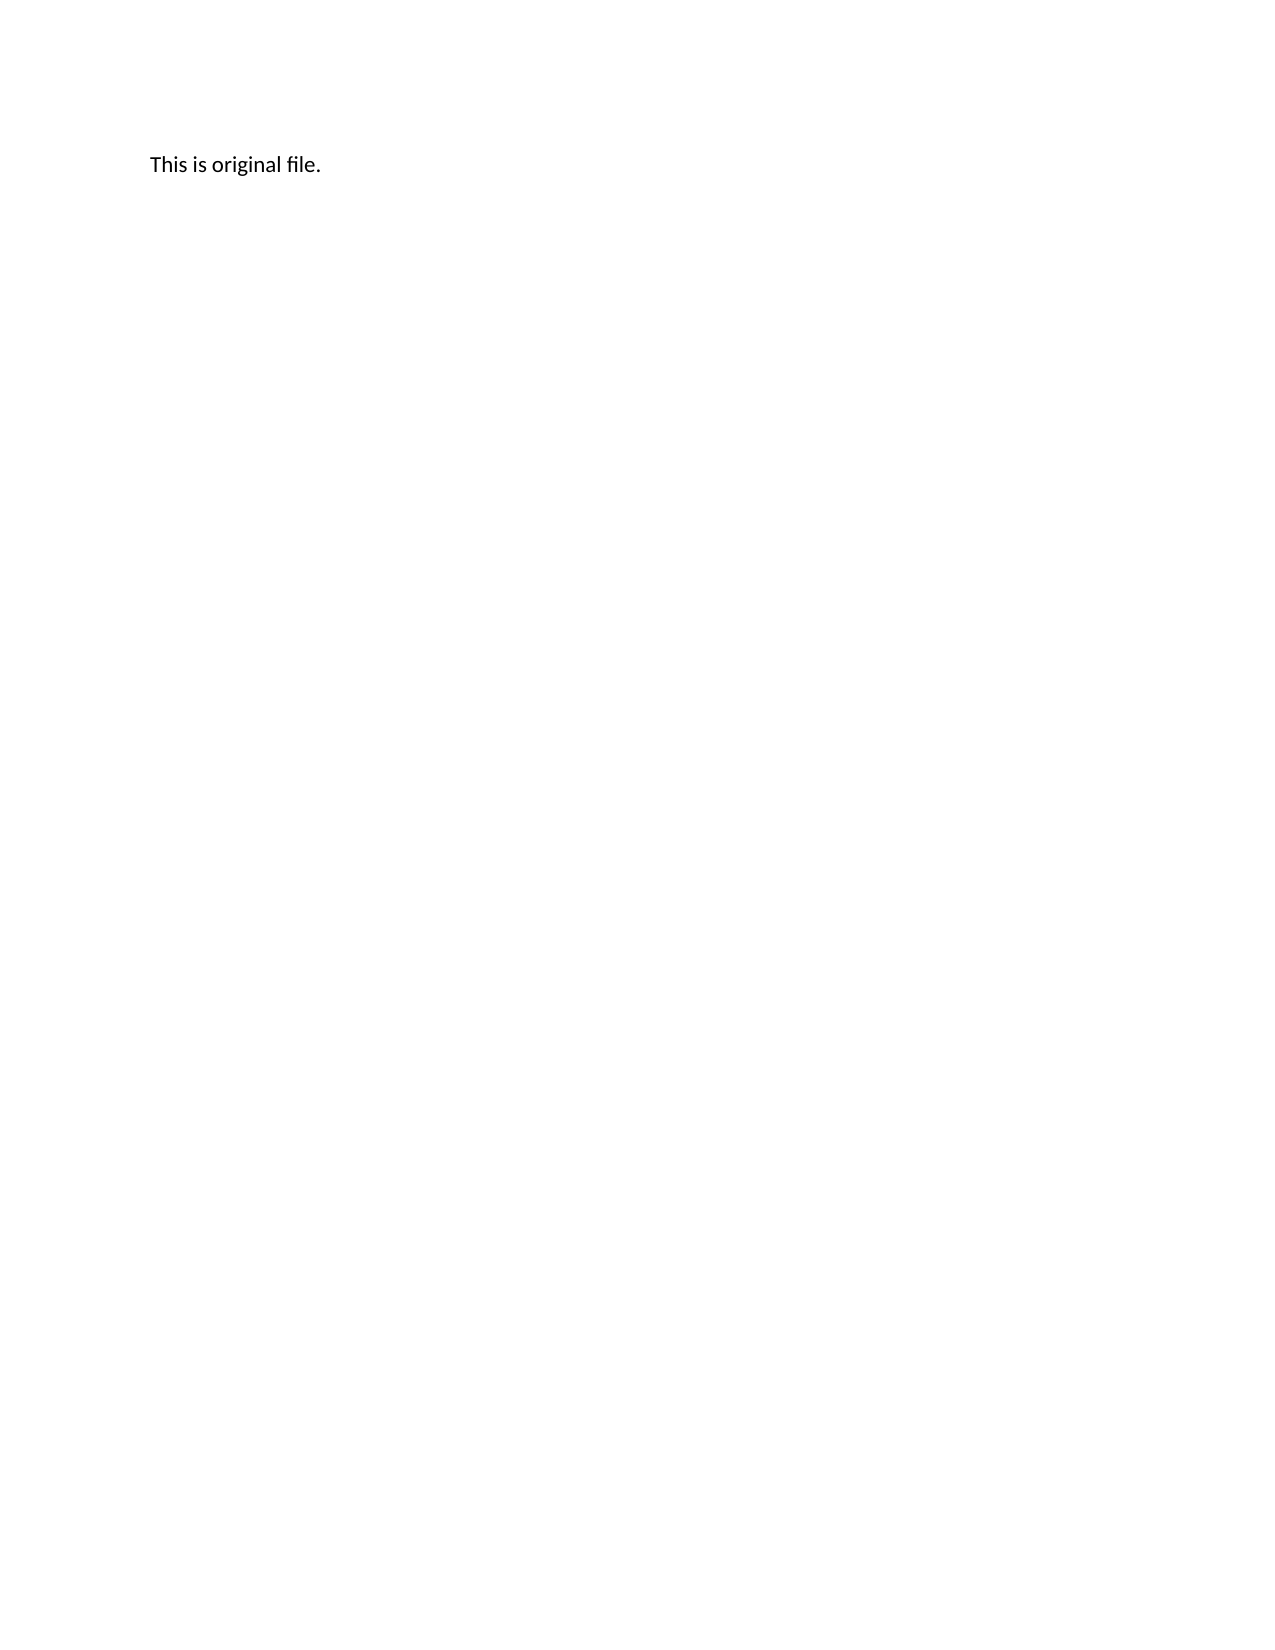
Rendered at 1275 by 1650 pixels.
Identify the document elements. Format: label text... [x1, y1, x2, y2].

text This is original file. [150, 150, 1125, 178]
